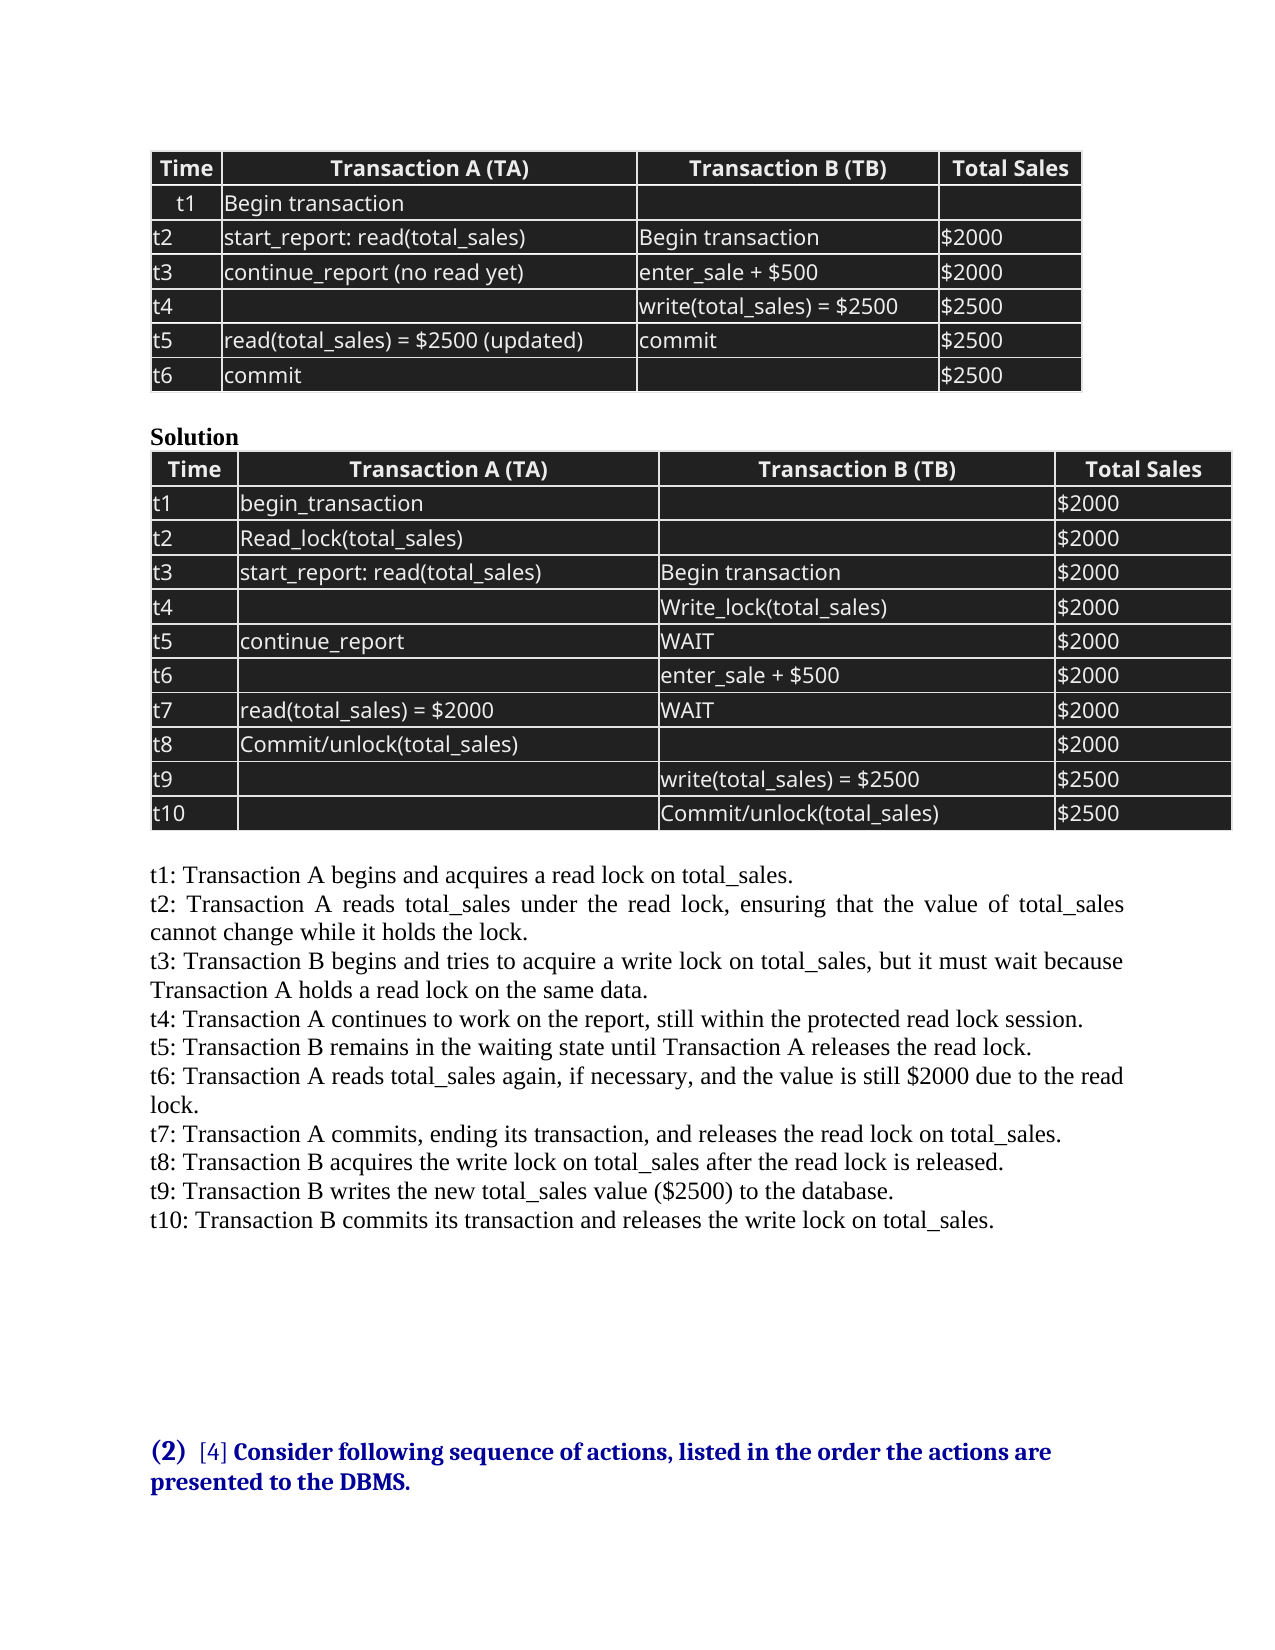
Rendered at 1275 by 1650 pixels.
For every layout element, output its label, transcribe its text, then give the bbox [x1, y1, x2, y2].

table_cell read(total_sales) = $2000 [239, 693, 658, 726]
table_header Total Sales [1056, 452, 1231, 485]
text Solution [150, 422, 1125, 450]
table_cell Begin transaction [660, 556, 1054, 588]
table_cell Commit/unlock(total_sales) [660, 797, 1054, 830]
table_cell [239, 659, 658, 692]
text t8: Transaction B acquires the write lock on total_sales after the read lock is released. [150, 1147, 1125, 1176]
text t6: Transaction A reads total_sales again, if necessary, and the value is still $2000 due to the read lock. [150, 1061, 1125, 1119]
table_cell $2000 [1056, 556, 1231, 588]
text t4: Transaction A continues to work on the report, still within the protected read lock session. [150, 1004, 1125, 1032]
table_cell $2500 [1056, 797, 1231, 830]
table_cell [239, 762, 658, 795]
text t2: Transaction A reads total_sales under the read lock, ensuring that the value of total_sales cannot change while it holds the lock. [150, 889, 1125, 946]
table_cell t8 [152, 728, 237, 761]
text t1: Transaction A begins and acquires a read lock on total_sales. [150, 860, 1125, 889]
table_cell start_report: read(total_sales) [239, 556, 658, 588]
table_cell commit [638, 324, 938, 357]
table_cell commit [223, 358, 636, 391]
table_header Time [152, 152, 221, 184]
table_cell $2000 [940, 255, 1081, 288]
table_cell [638, 358, 938, 391]
table_cell write(total_sales) = $2500 [638, 290, 938, 322]
table_cell [660, 728, 1054, 761]
table_cell $2000 [1056, 487, 1231, 519]
text t9: Transaction B writes the new total_sales value ($2500) to the database. [150, 1176, 1125, 1205]
table_cell t10 [152, 797, 237, 830]
table_header Transaction A (TA) [239, 452, 658, 485]
table_cell $2500 [940, 324, 1081, 357]
table_cell [239, 797, 658, 830]
table_cell Write_lock(total_sales) [660, 590, 1054, 623]
table_cell $2000 [1056, 625, 1231, 657]
table_cell [660, 521, 1054, 554]
table_cell $2500 [940, 290, 1081, 322]
table_cell $2000 [1056, 521, 1231, 554]
table_cell $2500 [1056, 762, 1231, 795]
table_cell t9 [152, 762, 237, 795]
table_cell $2000 [1056, 728, 1231, 761]
text t5: Transaction B remains in the waiting state until Transaction A releases the read lock. [150, 1032, 1125, 1061]
table_header Transaction B (TB) [660, 452, 1054, 485]
table_cell t4 [152, 590, 237, 623]
table_cell $2000 [1056, 659, 1231, 692]
text t10: Transaction B commits its transaction and releases the write lock on total_sales. [150, 1205, 1125, 1234]
table_cell t5 [152, 625, 237, 657]
table_cell write(total_sales) = $2500 [660, 762, 1054, 795]
table_cell continue_report (no read yet) [223, 255, 636, 288]
table_cell enter_sale + $500 [660, 659, 1054, 692]
table_cell t2 [152, 521, 237, 554]
table_cell read(total_sales) = $2500 (updated) [223, 324, 636, 357]
table_cell t1 [152, 487, 237, 519]
table_cell t5 [152, 324, 221, 357]
table_cell $2500 [940, 358, 1081, 391]
table_header Transaction A (TA) [223, 152, 636, 184]
table_cell [940, 186, 1081, 219]
table_cell Commit/unlock(total_sales) [239, 728, 658, 761]
table_cell t6 [152, 358, 221, 391]
table_cell t4 [152, 290, 221, 322]
table_cell t6 [152, 659, 237, 692]
table_cell [239, 590, 658, 623]
table_cell t1 [152, 186, 221, 219]
table_cell WAIT [660, 693, 1054, 726]
table_cell continue_report [239, 625, 658, 657]
table_cell enter_sale + $500 [638, 255, 938, 288]
table_header Transaction B (TB) [638, 152, 938, 184]
table_cell [638, 186, 938, 219]
table_cell [660, 487, 1054, 519]
text t7: Transaction A commits, ending its transaction, and releases the read lock on total_sales. [150, 1119, 1125, 1147]
table_cell $2000 [1056, 693, 1231, 726]
table_cell begin_transaction [239, 487, 658, 519]
table_cell t2 [152, 221, 221, 253]
table_cell WAIT [660, 625, 1054, 657]
table_cell Read_lock(total_sales) [239, 521, 658, 554]
table_cell Begin transaction [638, 221, 938, 253]
table_header Time [152, 452, 237, 485]
text t3: Transaction B begins and tries to acquire a write lock on total_sales, but it must wait because Transaction A holds a read lock on the same data. [150, 946, 1125, 1004]
table_cell start_report: read(total_sales) [223, 221, 636, 253]
table_cell t3 [152, 556, 237, 588]
table_cell t3 [152, 255, 221, 288]
table_header Total Sales [940, 152, 1081, 184]
table_cell $2000 [940, 221, 1081, 253]
table_cell t7 [152, 693, 237, 726]
table_cell [223, 290, 636, 322]
text (2) [4] Consider following sequence of actions, listed in the order the actions are presented to the DBMS. [150, 1435, 1125, 1496]
table_cell $2000 [1056, 590, 1231, 623]
table_cell Begin transaction [223, 186, 636, 219]
